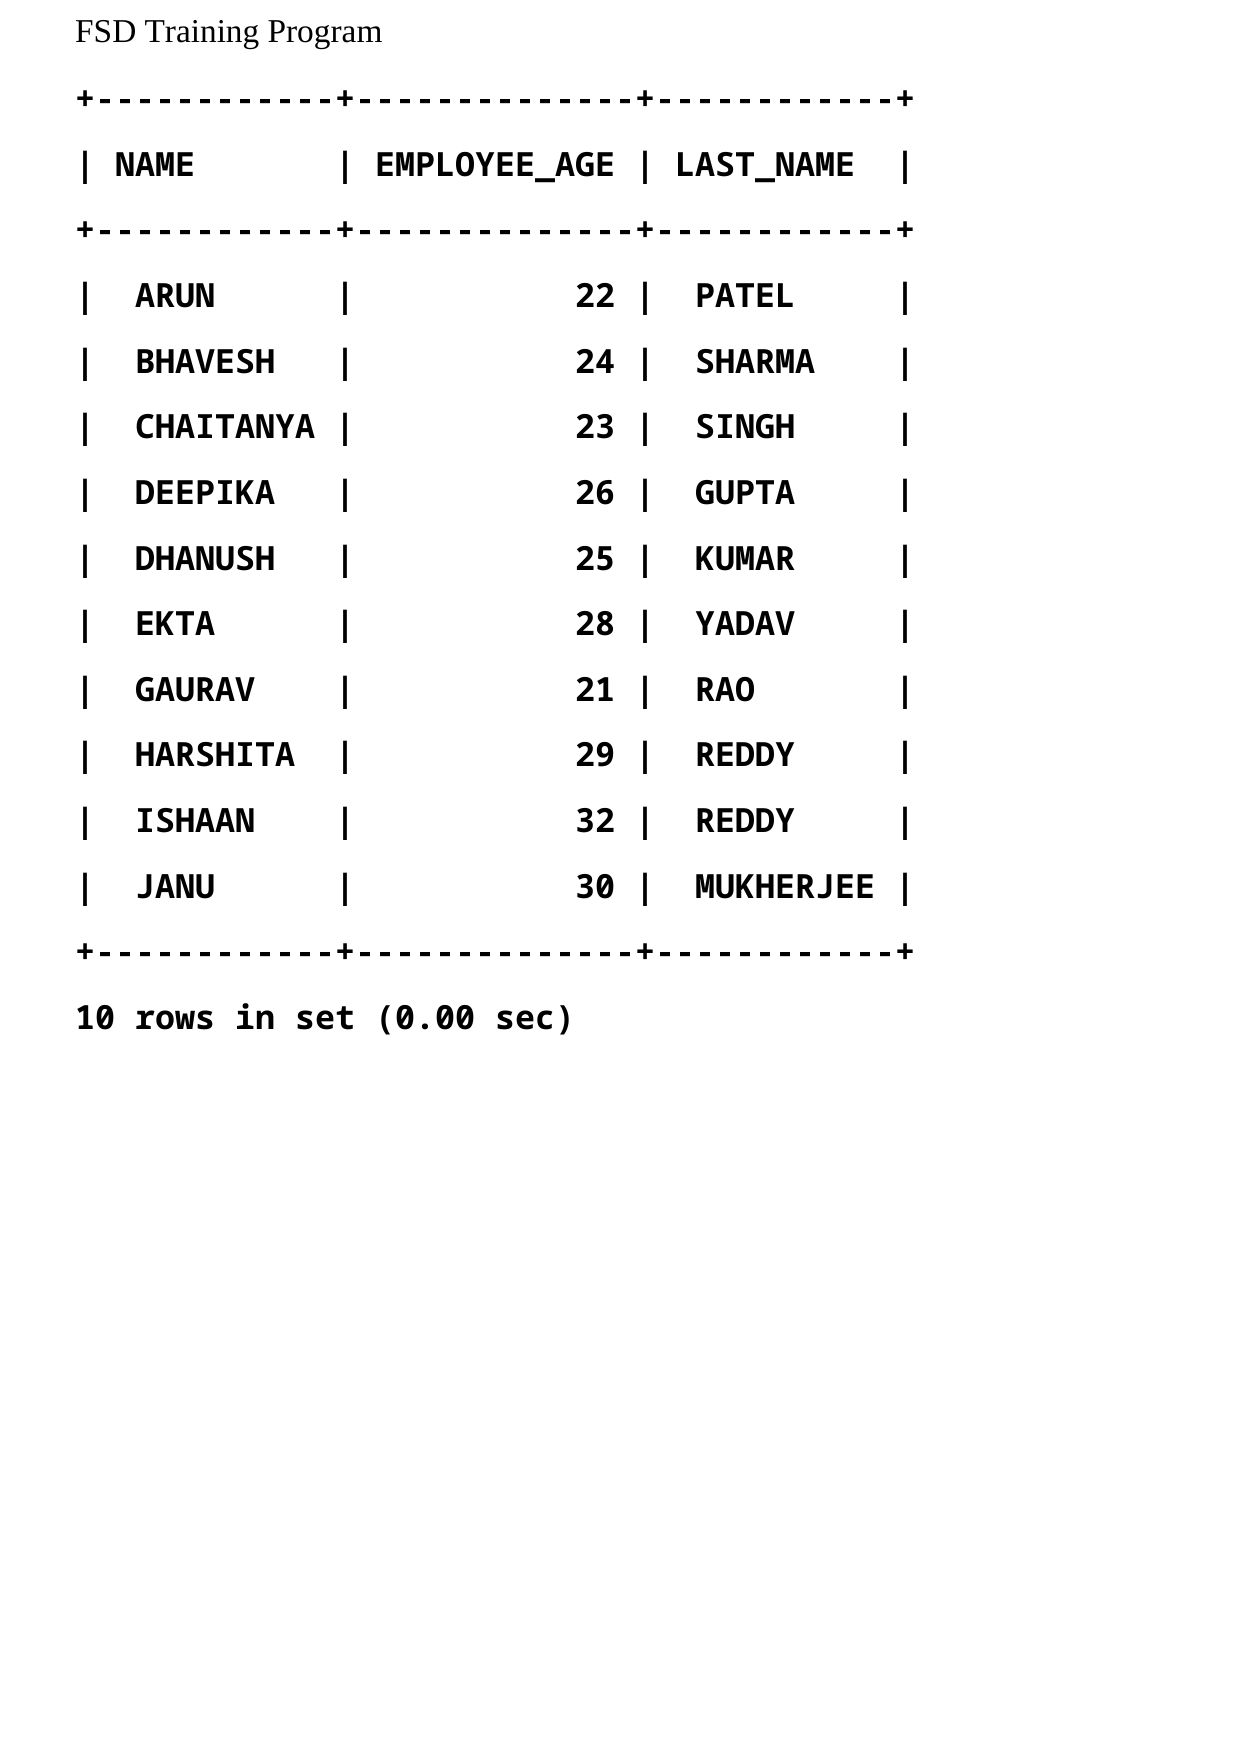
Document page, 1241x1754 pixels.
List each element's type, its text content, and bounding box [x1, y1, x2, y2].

text | ARUN | 22 | PATEL | [75, 272, 1165, 317]
text | NAME | EMPLOYEE_AGE | LAST_NAME | [75, 141, 1165, 186]
text +------------+--------------+------------+ [75, 206, 1165, 252]
text | HARSHITA | 29 | REDDY | [75, 731, 1165, 777]
text | JANU | 30 | MUKHERJEE | [75, 862, 1165, 908]
text | DEEPIKA | 26 | GUPTA | [75, 469, 1165, 514]
text | GAURAV | 21 | RAO | [75, 666, 1165, 711]
text 10 rows in set (0.00 sec) [75, 994, 1165, 1039]
text | ISHAAN | 32 | REDDY | [75, 797, 1165, 842]
text | CHAITANYA | 23 | SINGH | [75, 403, 1165, 448]
text +------------+--------------+------------+ [75, 75, 1165, 120]
text +------------+--------------+------------+ [75, 928, 1165, 973]
text | DHANUSH | 25 | KUMAR | [75, 534, 1165, 580]
text | BHAVESH | 24 | SHARMA | [75, 337, 1165, 383]
text | EKTA | 28 | YADAV | [75, 600, 1165, 645]
